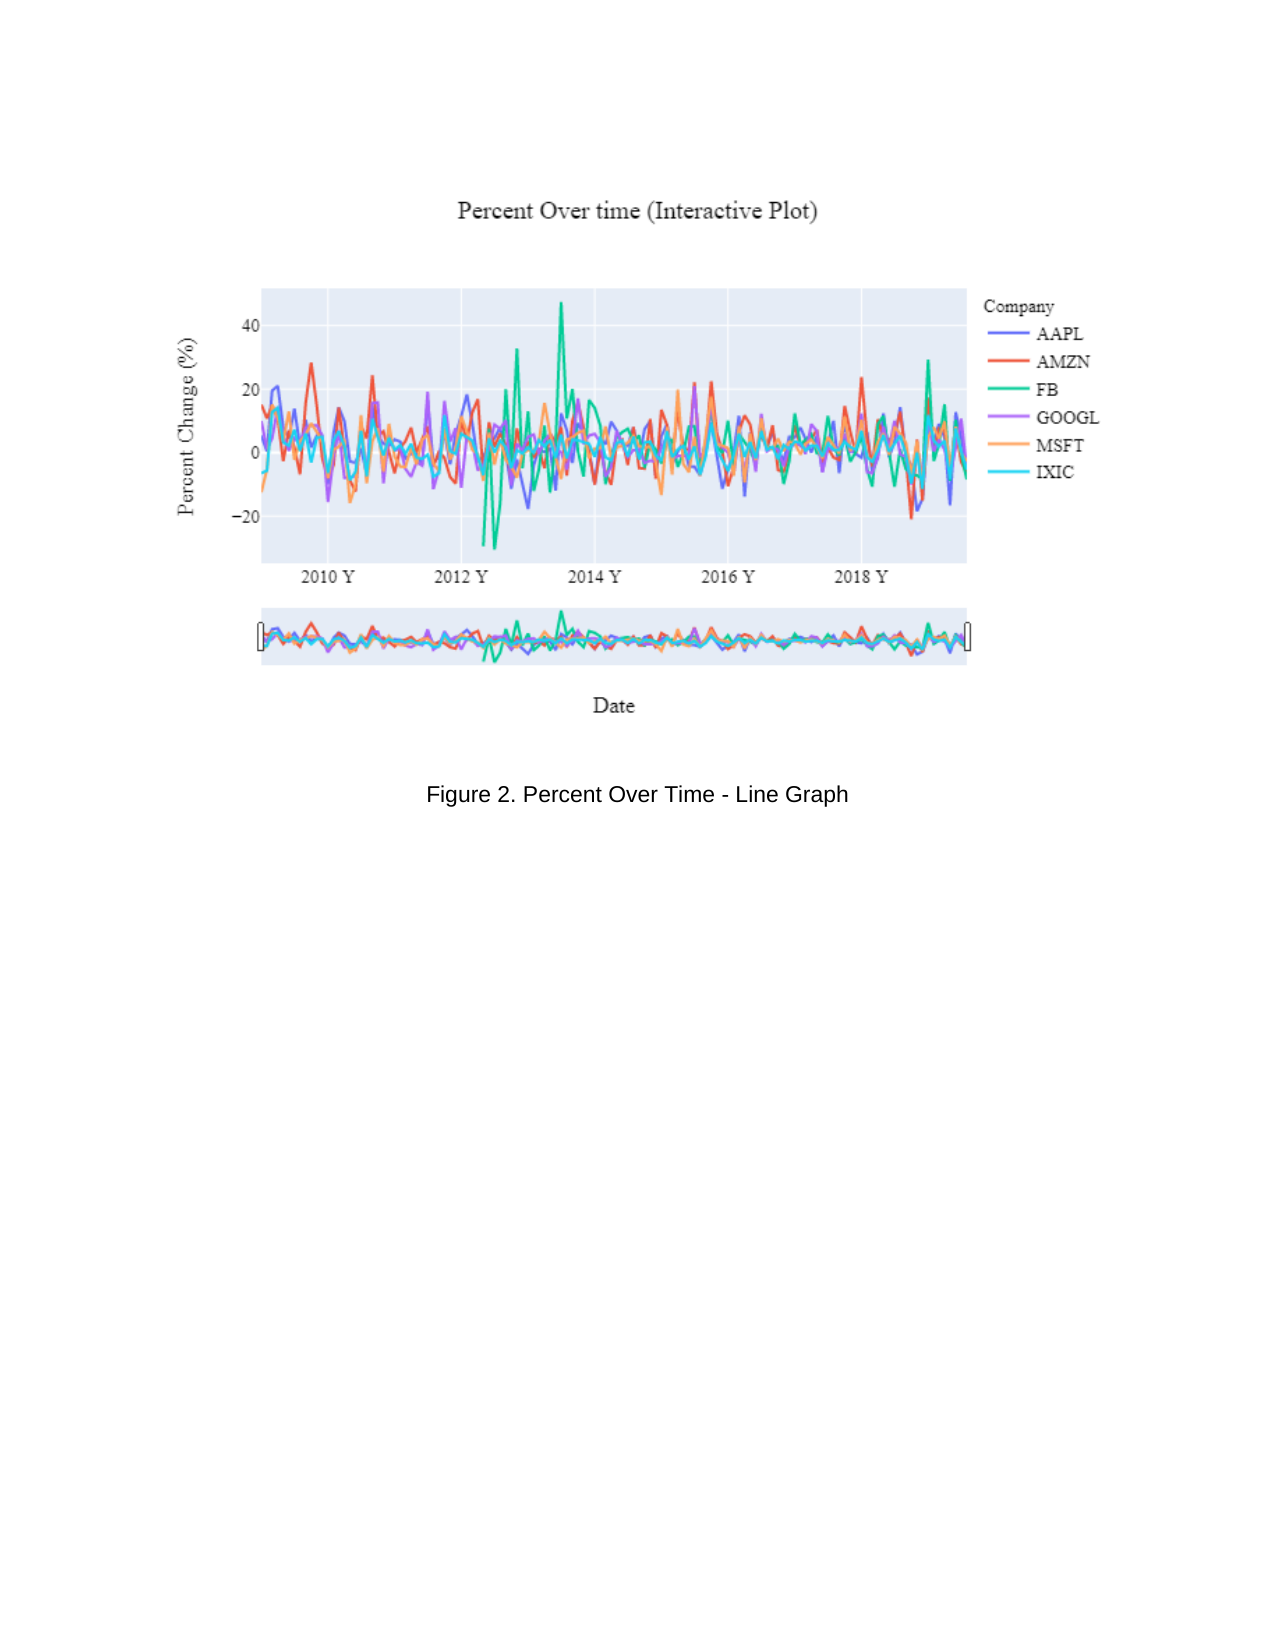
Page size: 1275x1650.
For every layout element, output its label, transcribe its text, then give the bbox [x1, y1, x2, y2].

text Figure 2. Percent Over Time - Line Graph [150, 777, 1125, 807]
picture [150, 150, 1125, 777]
